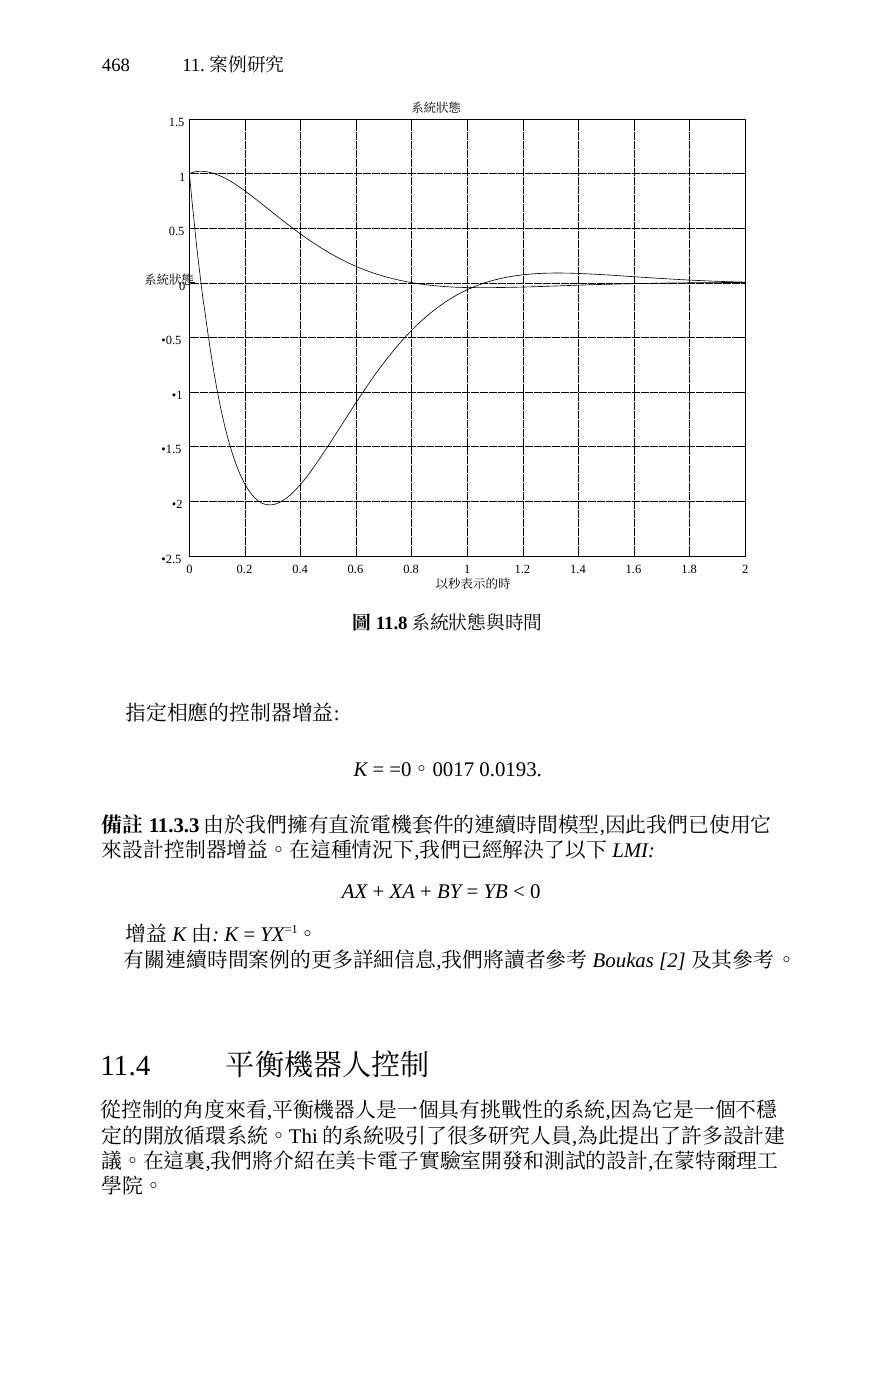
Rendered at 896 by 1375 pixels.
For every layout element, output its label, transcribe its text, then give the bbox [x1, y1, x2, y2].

text 指定相應的控制器增益: [125, 701, 792, 725]
text 從控制的角度來看,平衡機器人是一個具有挑戰性的系統,因為它是一個不穩定的開放循環系統。Thi的系統吸引了很多研究人員,為此提出了許多設計建議。在這裏,我們將介紹在美卡電子實驗室開發和測試的設計,在蒙特爾理工學院。 [100, 1098, 793, 1198]
text 圖 11.8系統狀態與時間 [102, 612, 793, 634]
text AX + XA + BY = YB < 0 [174, 879, 708, 903]
text K = =0。0017 0.0193. [159, 757, 736, 781]
text 增益 K 由: K = YX=1。 [125, 922, 782, 946]
subtitle 11.4 平衡機器人控制 [100, 1048, 769, 1082]
text 備註 11.3.3由於我們擁有直流電機套件的連續時間模型,因此我們已使用它來設計控制器增益。在這種情況下,我們已經解決了以下 LMI: [102, 813, 793, 862]
text 有關連續時間案例的更多詳細信息,我們將讀者參考 Boukas [2] 及其參考。 [100, 948, 793, 972]
